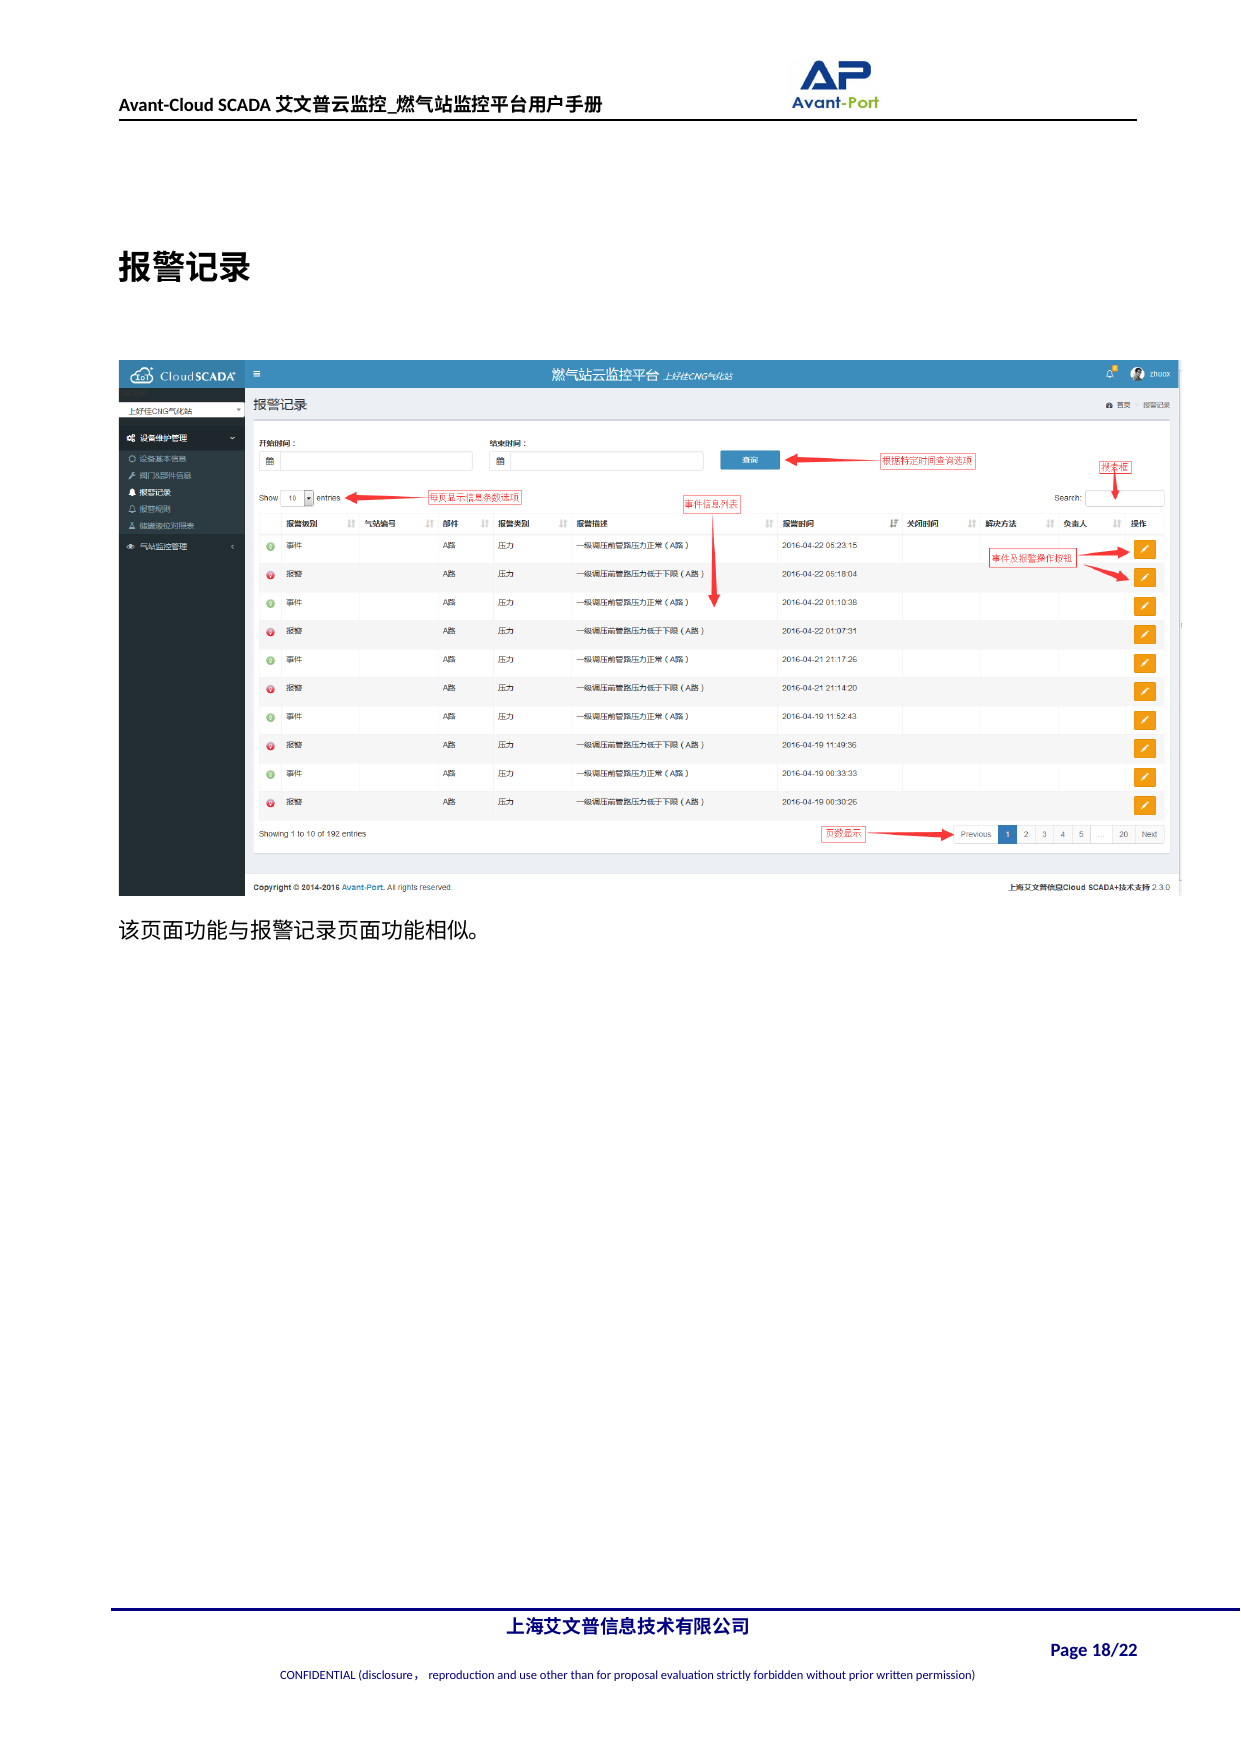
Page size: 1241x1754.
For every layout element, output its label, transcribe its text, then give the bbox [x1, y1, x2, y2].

picture [118, 360, 1182, 896]
subtitle 报警记录 [119, 233, 1137, 298]
text 该页面功能与报警记录页面功能相似。 [119, 912, 1137, 945]
